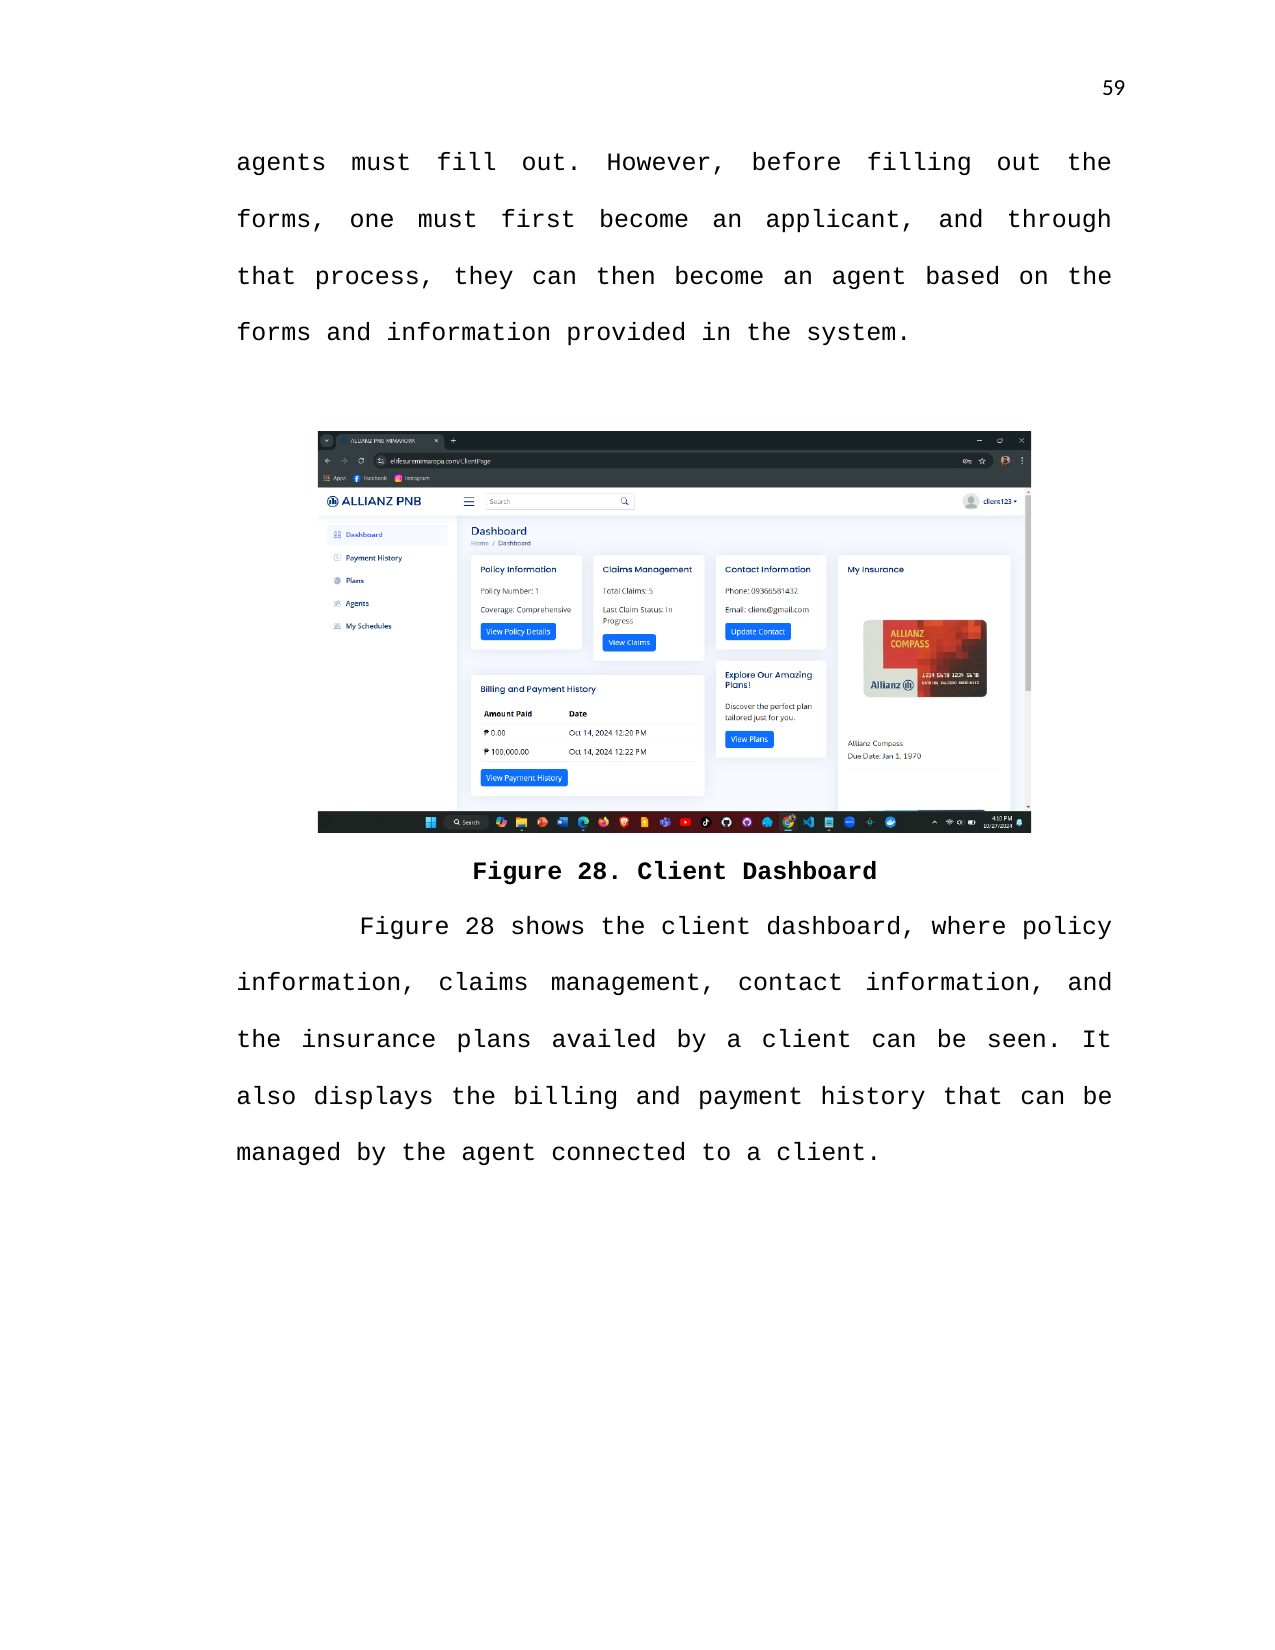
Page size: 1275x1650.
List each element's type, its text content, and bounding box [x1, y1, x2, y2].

table_cell Figure 28 shows the client dashboard, where policy information, claims management, contact information, and the insurance plans availed by a client can be seen. It also displays the billing and payment history that can be managed by the agent connected to a client. [225, 913, 1124, 1194]
picture [317, 431, 1032, 833]
table_cell Figure 28. Client Dashboard [225, 859, 1124, 913]
table_header [225, 431, 1124, 859]
